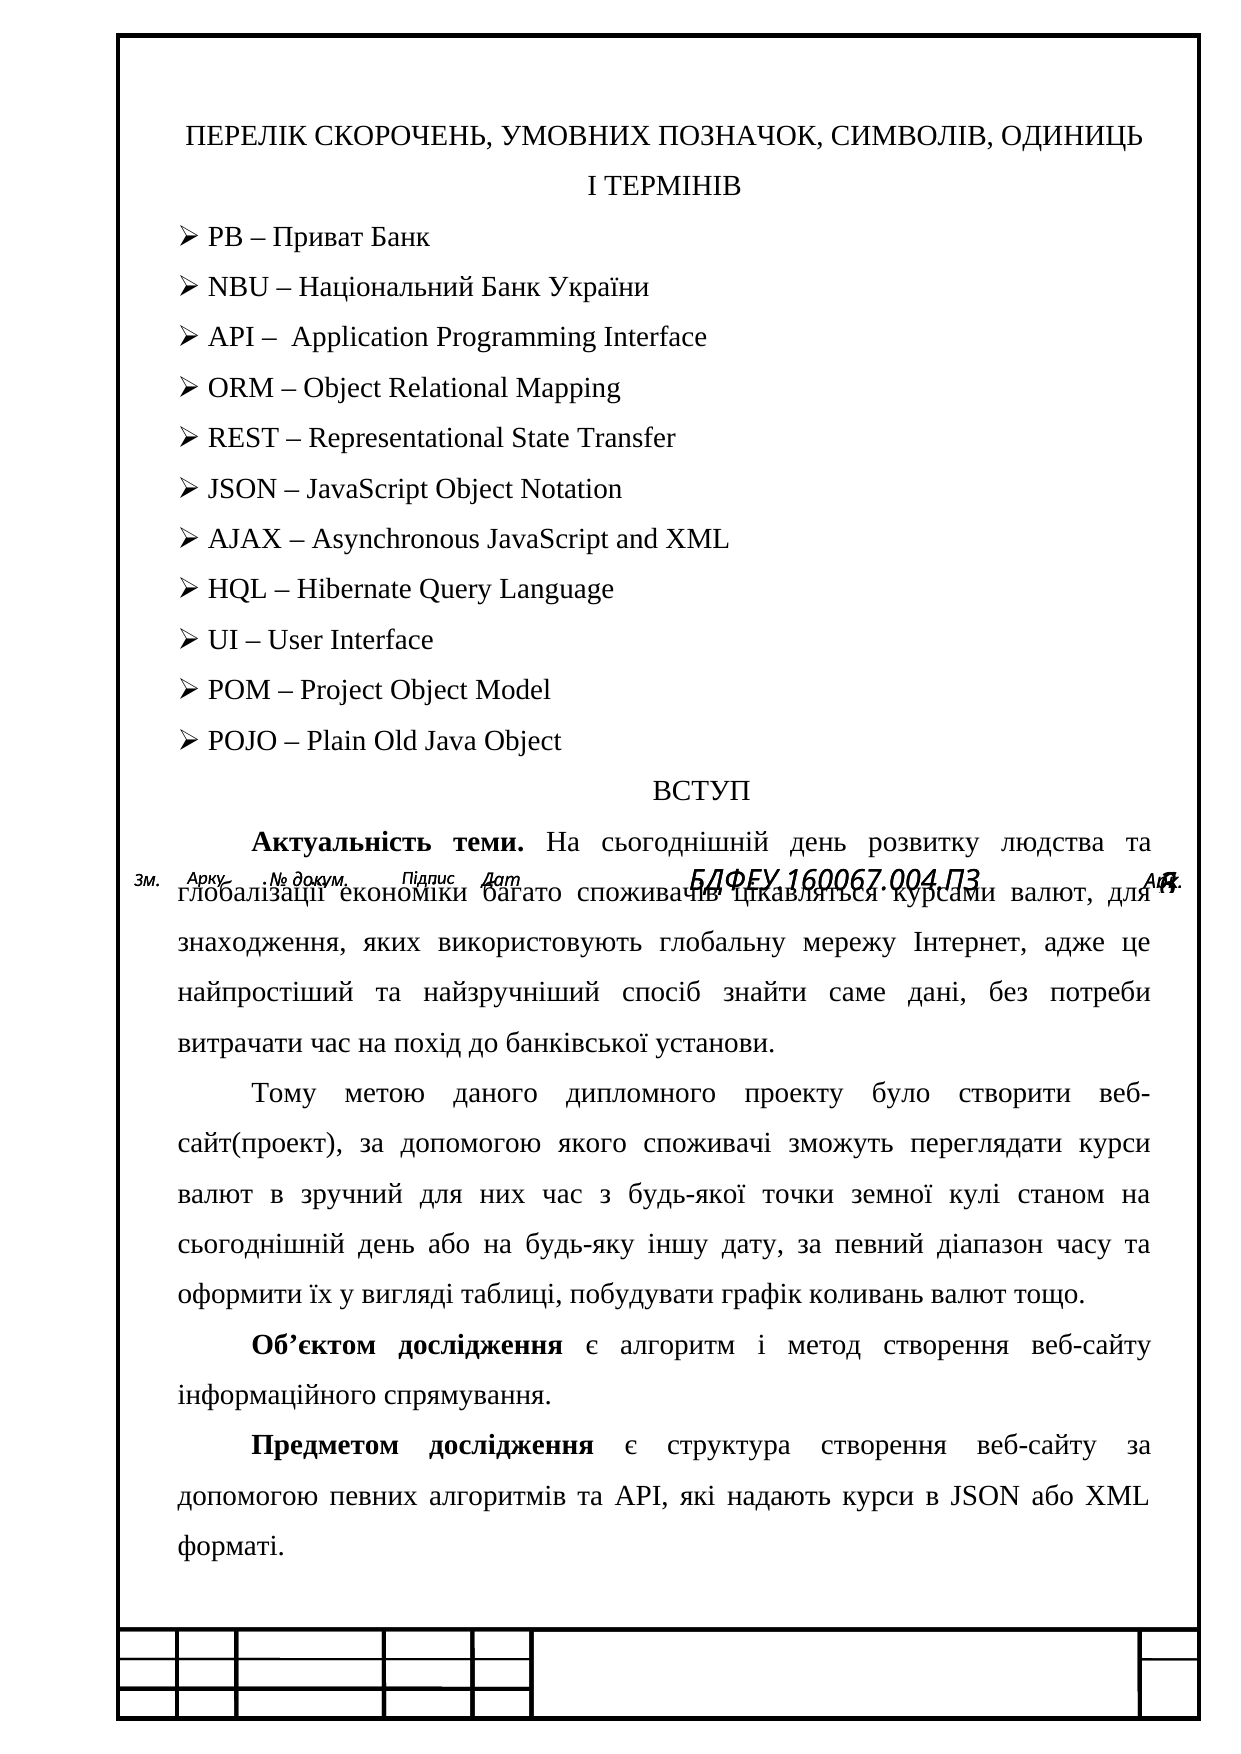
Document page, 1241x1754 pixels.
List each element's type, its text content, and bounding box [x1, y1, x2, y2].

text ВСТУП [177, 773, 1152, 807]
text PB – Приват Банк [177, 219, 1152, 252]
text AJAX – Asynchronous JavaScript and XML [177, 521, 1152, 555]
text POM – Project Object Model [177, 672, 1152, 706]
text UI – User Interface [177, 622, 1152, 656]
text Тому метою даного дипломного проекту було створити веб-сайт(проект), за допомогою якого споживачі зможуть переглядати курси валют в зручний для них час з будь-якої точки земної кулі станом на сьогоднішній день або на будь-яку іншу дату, за певний діапазон часу та оформити їх у вигляді таблиці, побудувати графік коливань валют тощо. [177, 1075, 1152, 1310]
text NBU – Національний Банк України [177, 269, 1152, 303]
text Об’єктом дослідження є алгоритм і метод створення веб-сайту інформаційного спрямування. [177, 1327, 1152, 1411]
text ORM – Object Relational Mapping [177, 370, 1152, 404]
text HQL – Hibernate Query Language [177, 572, 1152, 605]
text ПЕРЕЛІК СКОРОЧЕНЬ, УМОВНИХ ПОЗНАЧОК, СИМВОЛІВ, ОДИНИЦЬ І ТЕРМІНІВ [177, 118, 1152, 202]
text REST – Representational State Transfer [177, 420, 1152, 454]
text Предметом дослідження є структура створення веб-сайту за допомогою певних алгоритмів та API, які надають курси в JSON або XML форматі. [177, 1427, 1152, 1562]
text Актуальність теми. На сьогоднішній день розвитку людства та глобалізації економіки багато споживачів цікавляться курсами валют, для знаходження, яких використовують глобальну мережу Інтернет, адже це найпростіший та найзручніший спосіб знайти саме дані, без потреби витрачати час на похід до банківської установи. [177, 824, 1152, 1058]
text JSON – JavaScript Object Notation [177, 471, 1152, 504]
text API – Application Programming Interface [177, 319, 1152, 353]
text POJO – Plain Old Java Object [177, 723, 1152, 757]
